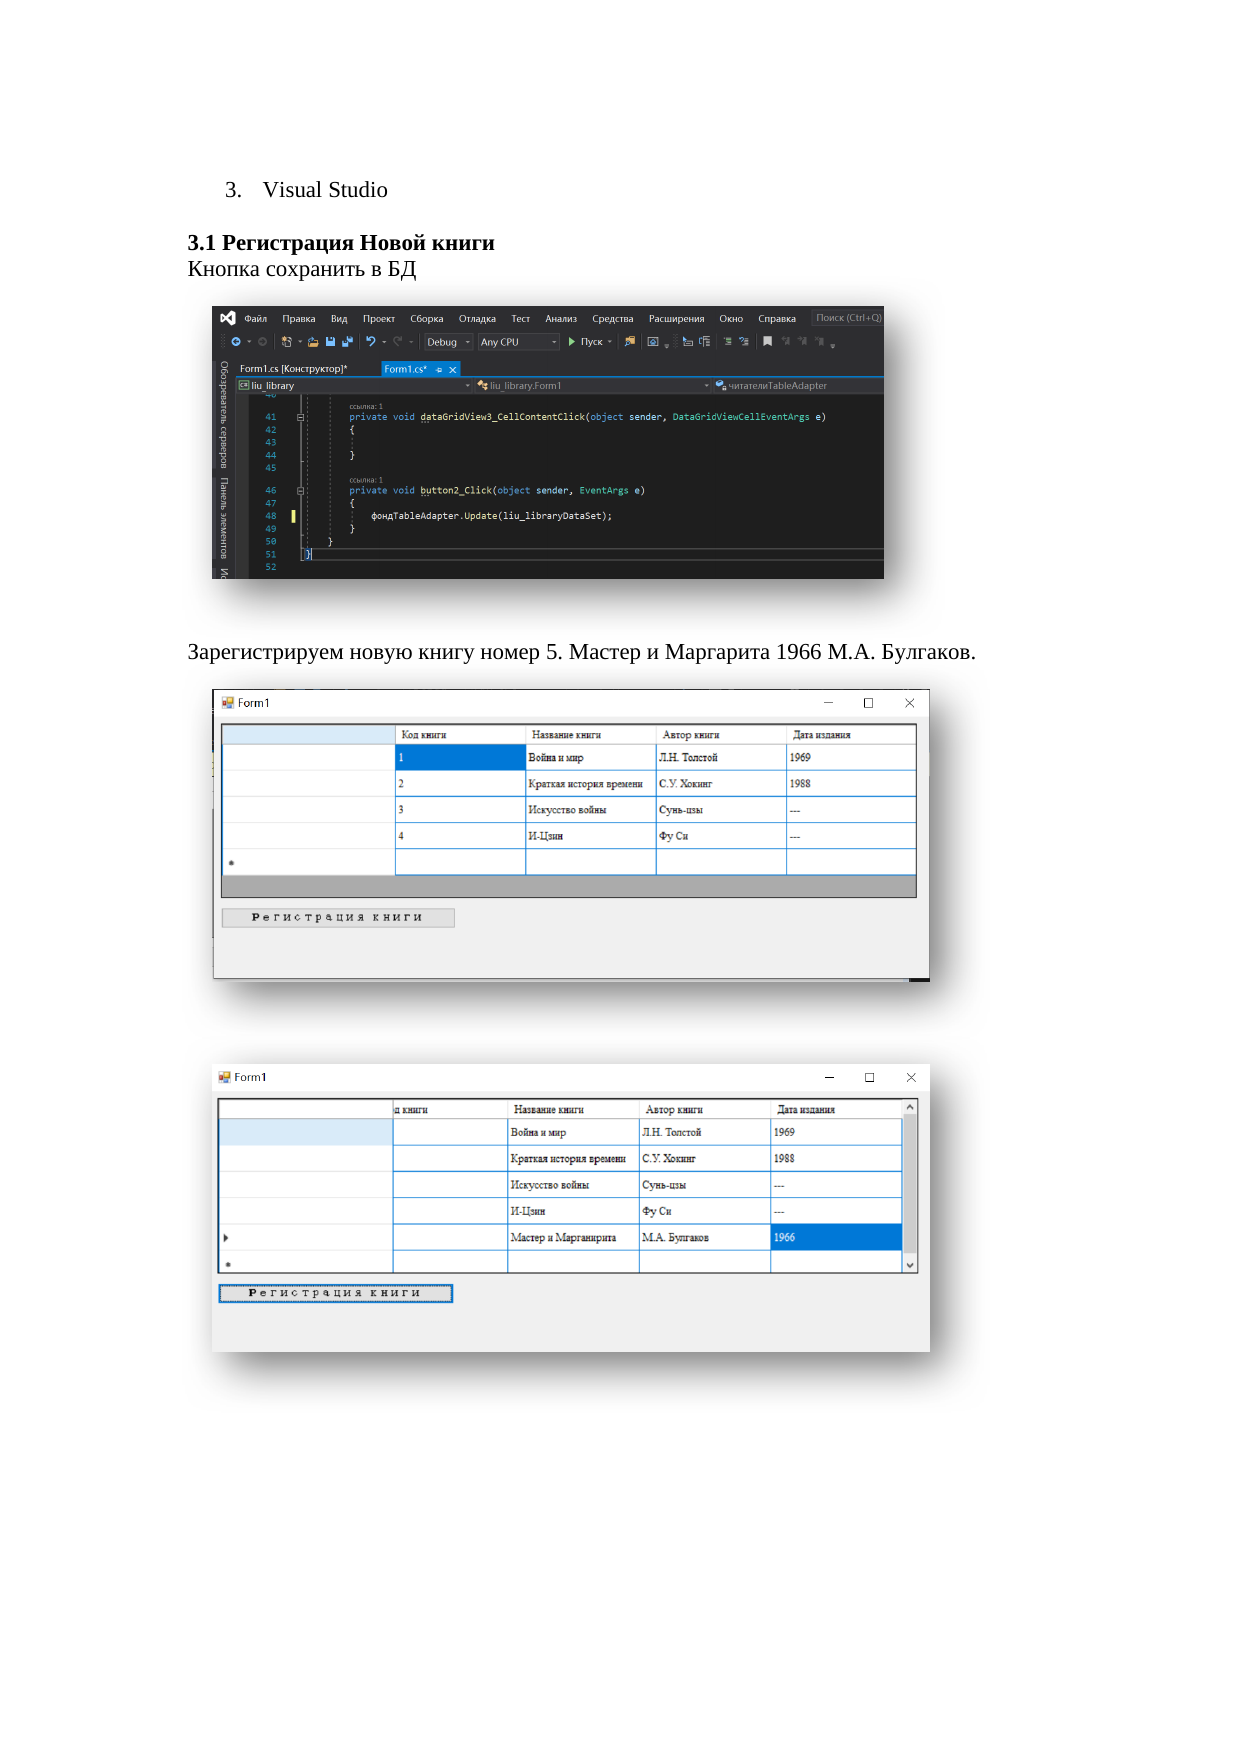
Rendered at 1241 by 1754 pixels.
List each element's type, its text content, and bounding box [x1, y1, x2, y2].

text 3.1 Регистрация Новой книги [187, 229, 1053, 255]
text Кнопка сохранить в БД [187, 255, 1053, 282]
picture [212, 306, 884, 579]
picture [212, 1064, 930, 1352]
picture [212, 689, 930, 982]
text Зарегистрируем новую книгу номер 5. Мастер и Маргарита 1966 М.А. Булгаков. [187, 638, 1053, 664]
list Visual Studio [225, 176, 1053, 203]
